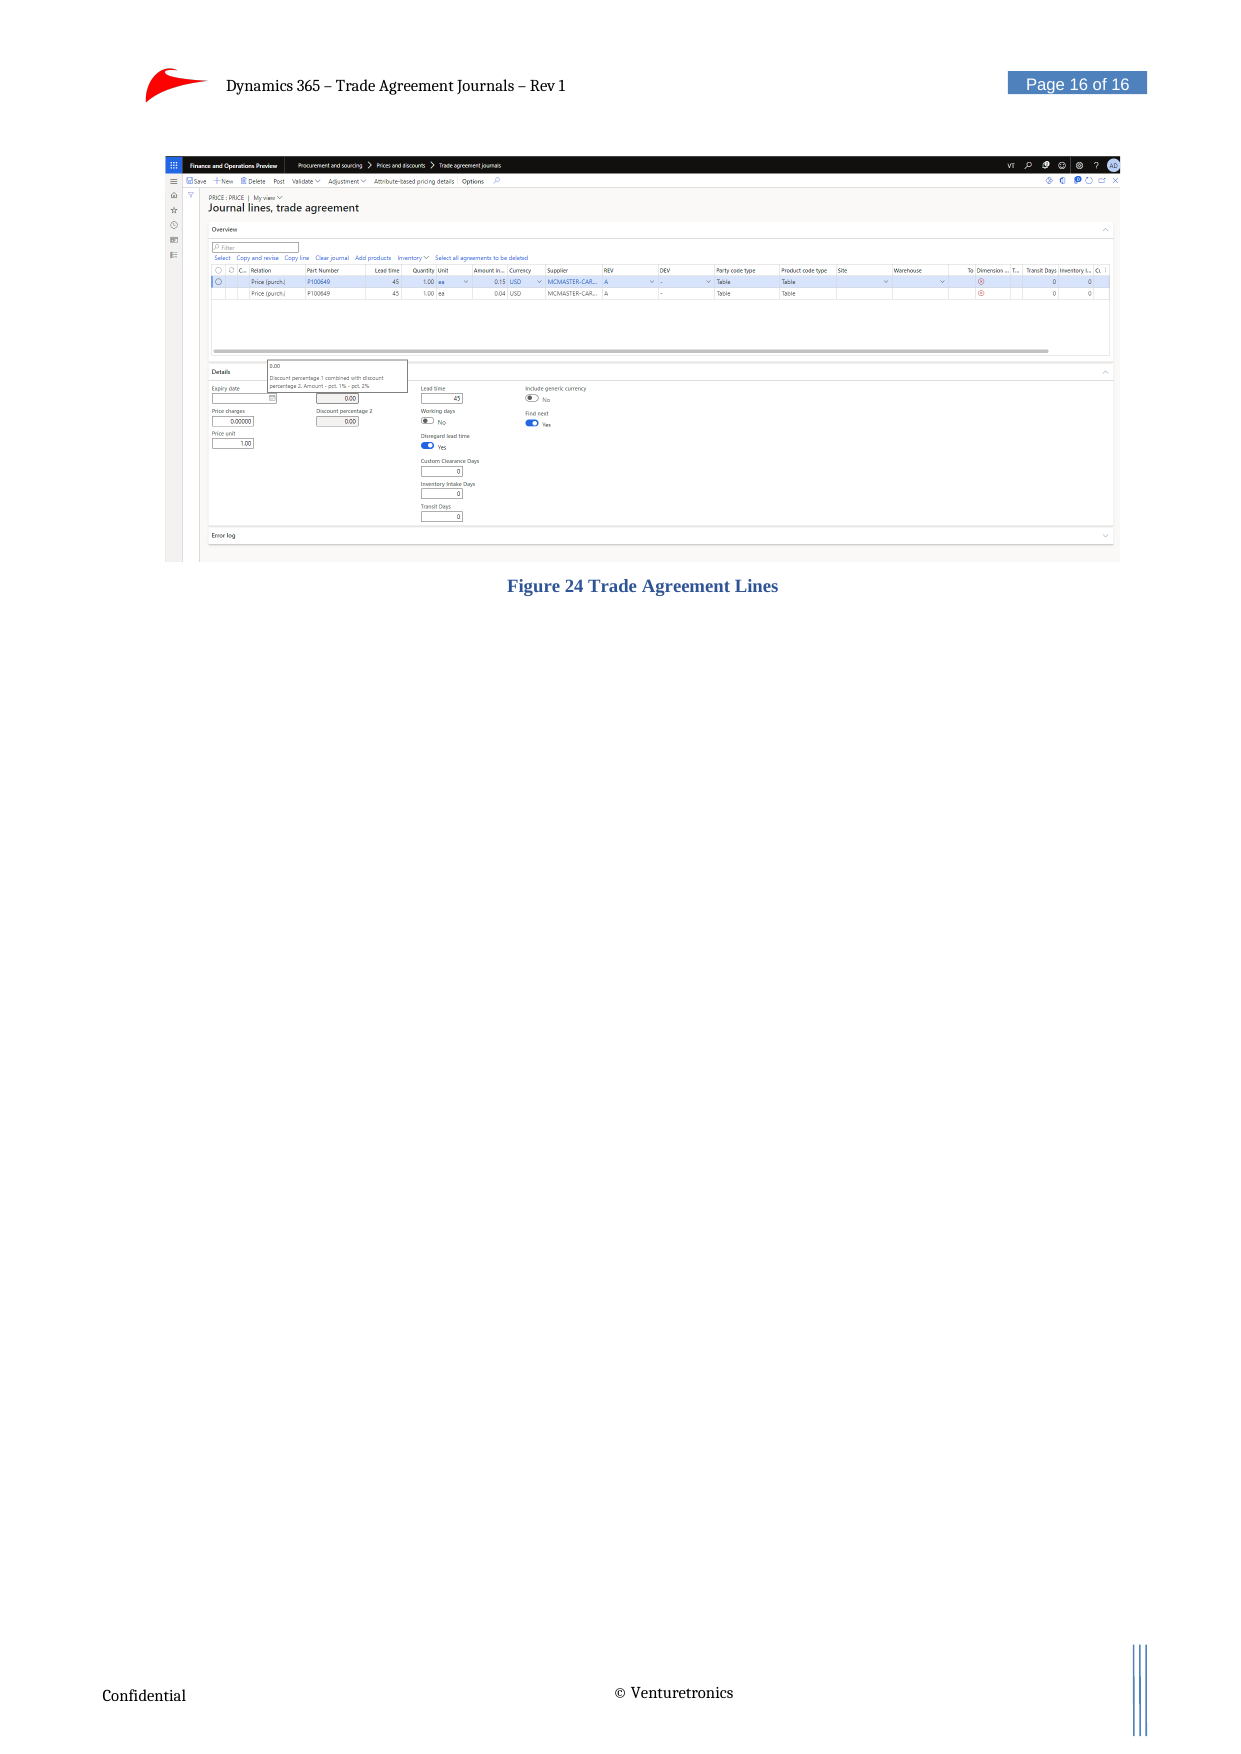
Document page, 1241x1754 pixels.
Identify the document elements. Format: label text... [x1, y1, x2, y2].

text Figure 24 Trade Agreement Lines [165, 574, 1120, 596]
picture [141, 64, 210, 104]
picture [165, 156, 1121, 562]
